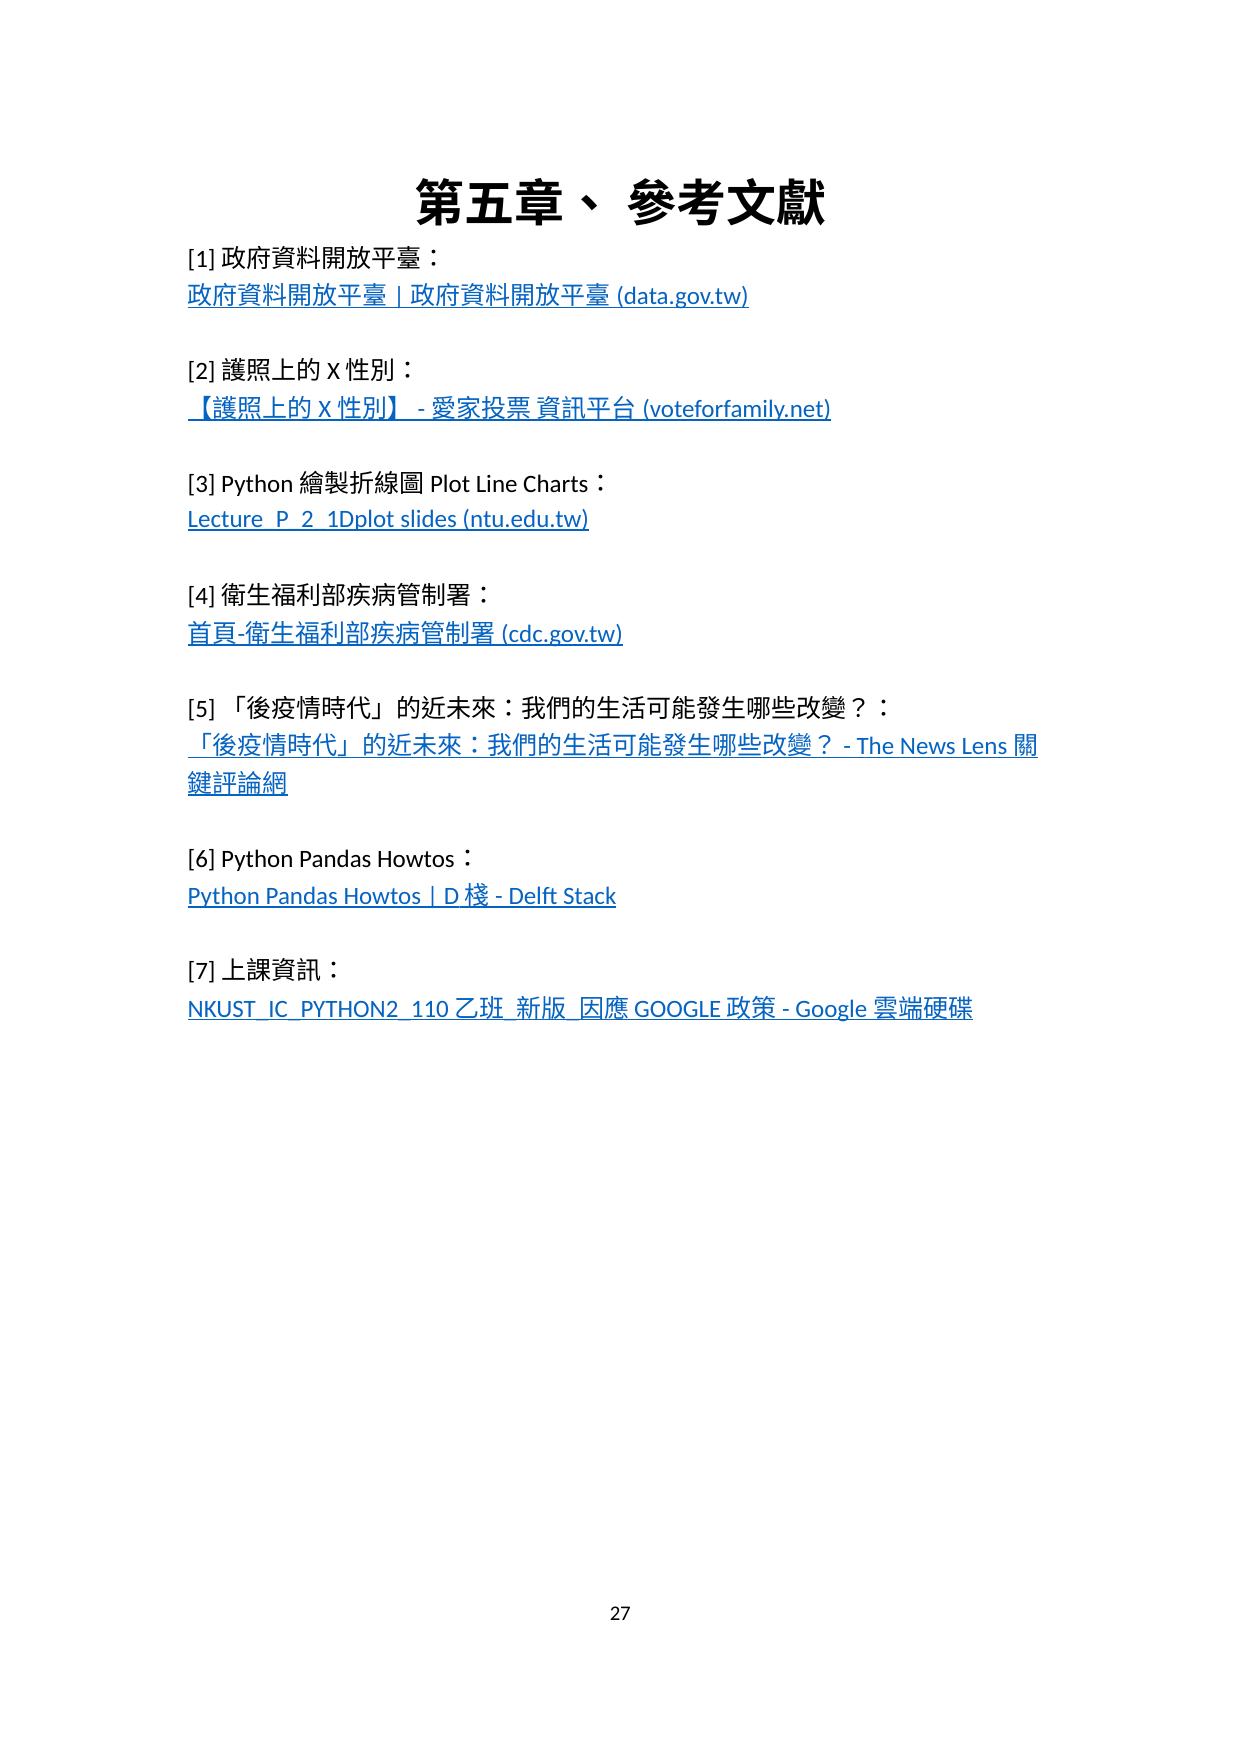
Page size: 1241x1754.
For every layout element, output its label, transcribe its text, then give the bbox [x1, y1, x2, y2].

text NKUST_IC_PYTHON2_110乙班_新版_因應GOOGLE政策 - Google 雲端硬碟 [187, 987, 1053, 1025]
text Python Pandas Howtos | D棧 - Delft Stack [187, 875, 1053, 912]
text 「後疫情時代」的近未來：我們的生活可能發生哪些改變？ - The News Lens 關鍵評論網 [187, 725, 1053, 800]
text 首頁-衛生福利部疾病管制署 (cdc.gov.tw) [187, 612, 1053, 650]
text [2] 護照上的 X 性別： [187, 350, 1053, 387]
text 第五章、 參考文獻 [187, 162, 1053, 237]
text [4] 衛生福利部疾病管制署： [187, 575, 1053, 612]
text [7] 上課資訊： [187, 950, 1053, 987]
text 政府資料開放平臺 | 政府資料開放平臺 (data.gov.tw) [187, 275, 1053, 312]
text [1] 政府資料開放平臺： [187, 237, 1053, 275]
text [5] 「後疫情時代」的近未來：我們的生活可能發生哪些改變？： [187, 687, 1053, 725]
text Lecture_P_2_1Dplot slides (ntu.edu.tw) [187, 500, 1053, 537]
text [6] Python Pandas Howtos： [187, 837, 1053, 875]
text [3] Python 繪製折線圖 Plot Line Charts： [187, 462, 1053, 500]
text 【護照上的 X 性別】 - 愛家投票 資訊平台 (voteforfamily.net) [187, 387, 1053, 425]
